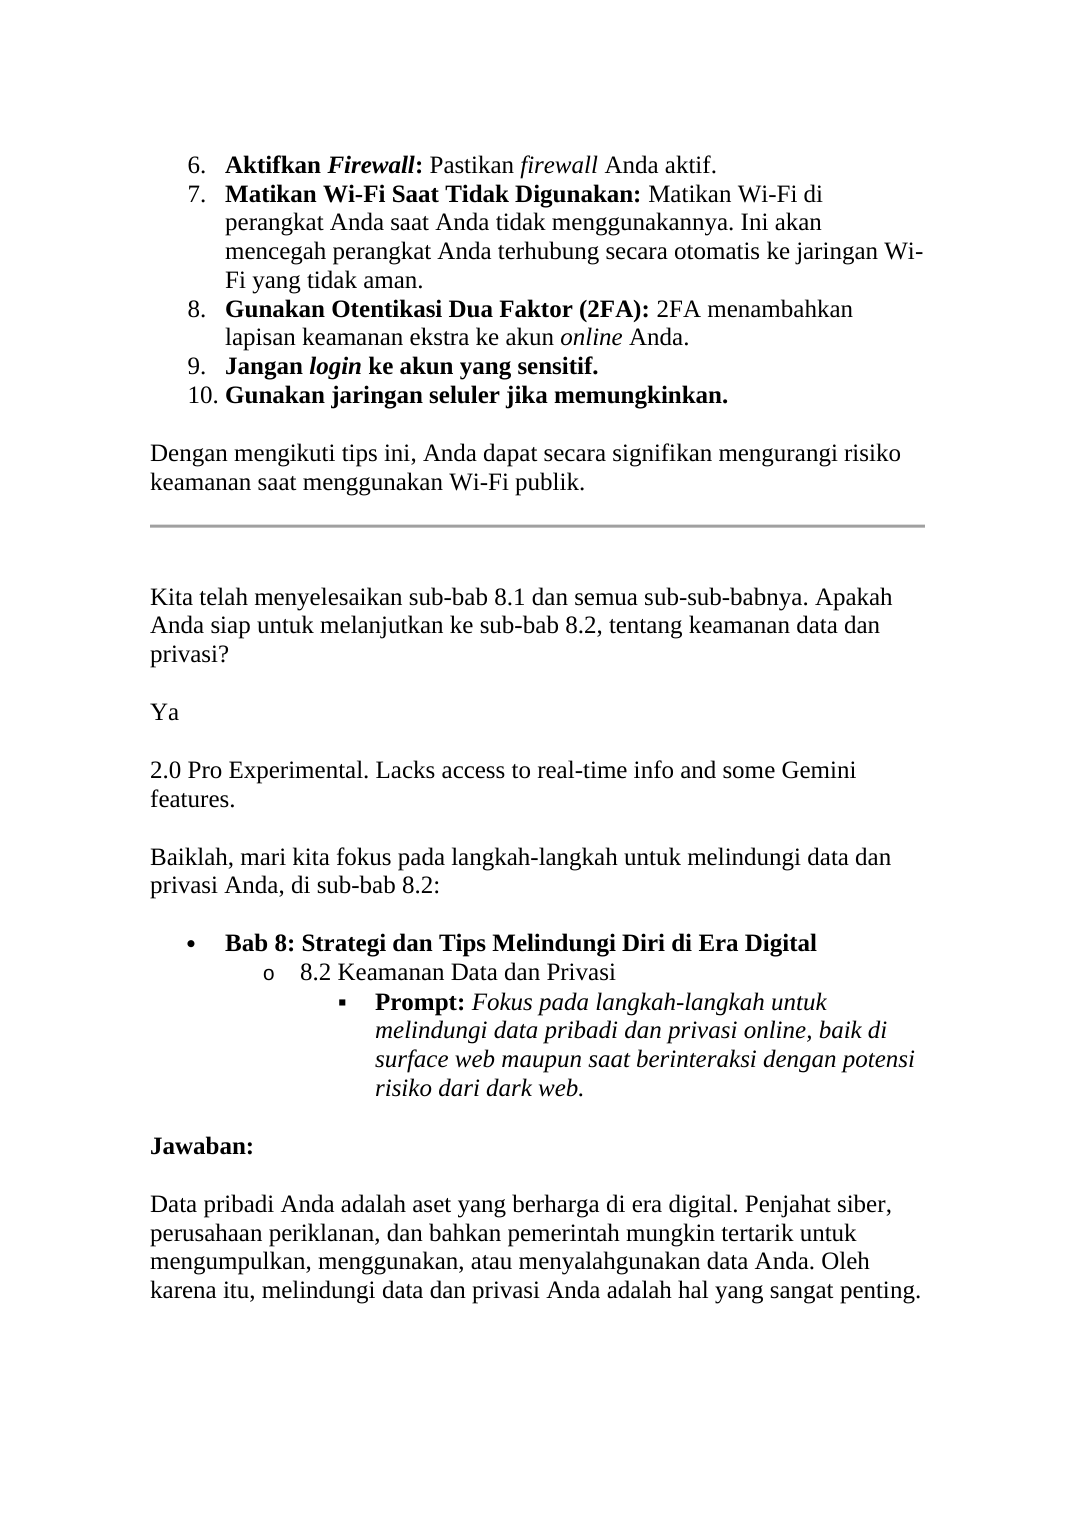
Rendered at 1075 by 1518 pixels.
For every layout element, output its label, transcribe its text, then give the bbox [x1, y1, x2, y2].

text Baiklah, mari kita fokus pada langkah-langkah untuk melindungi data dan privasi Anda, di sub-bab 8.2: [150, 842, 925, 899]
list Gunakan Otentikasi Dua Faktor (2FA): 2FA menambahkan lapisan keamanan ekstra ke akun online Anda. [187, 294, 925, 351]
text Jawaban: [150, 1131, 925, 1160]
text Kita telah menyelesaikan sub-bab 8.1 dan semua sub-sub-babnya. Apakah Anda siap untuk melanjutkan ke sub-bab 8.2, tentang keamanan data dan privasi? [150, 582, 925, 668]
list Prompt: Fokus pada langkah-langkah untuk melindungi data pribadi dan privasi online, baik di surface web maupun saat berinteraksi dengan potensi risiko dari dark web. [337, 987, 925, 1102]
list Jangan login ke akun yang sensitif. [187, 351, 925, 380]
text Data pribadi Anda adalah aset yang berharga di era digital. Penjahat siber, perusahaan periklanan, dan bahkan pemerintah mungkin tertarik untuk mengumpulkan, menggunakan, atau menyalahgunakan data Anda. Oleh karena itu, melindungi data dan privasi Anda adalah hal yang sangat penting. [150, 1189, 925, 1304]
list Gunakan jaringan seluler jika memungkinkan. [187, 380, 925, 409]
list 8.2 Keamanan Data dan Privasi [262, 957, 925, 987]
text Dengan mengikuti tips ini, Anda dapat secara signifikan mengurangi risiko keamanan saat menggunakan Wi-Fi publik. [150, 438, 925, 495]
list Bab 8: Strategi dan Tips Melindungi Diri di Era Digital [187, 928, 925, 957]
text Ya [150, 697, 925, 726]
list Aktifkan Firewall: Pastikan firewall Anda aktif. [187, 150, 925, 179]
list Matikan Wi-Fi Saat Tidak Digunakan: Matikan Wi-Fi di perangkat Anda saat Anda tidak menggunakannya. Ini akan mencegah perangkat Anda terhubung secara otomatis ke jaringan Wi-Fi yang tidak aman. [187, 179, 925, 294]
text 2.0 Pro Experimental. Lacks access to real-time info and some Gemini features. [150, 755, 925, 813]
